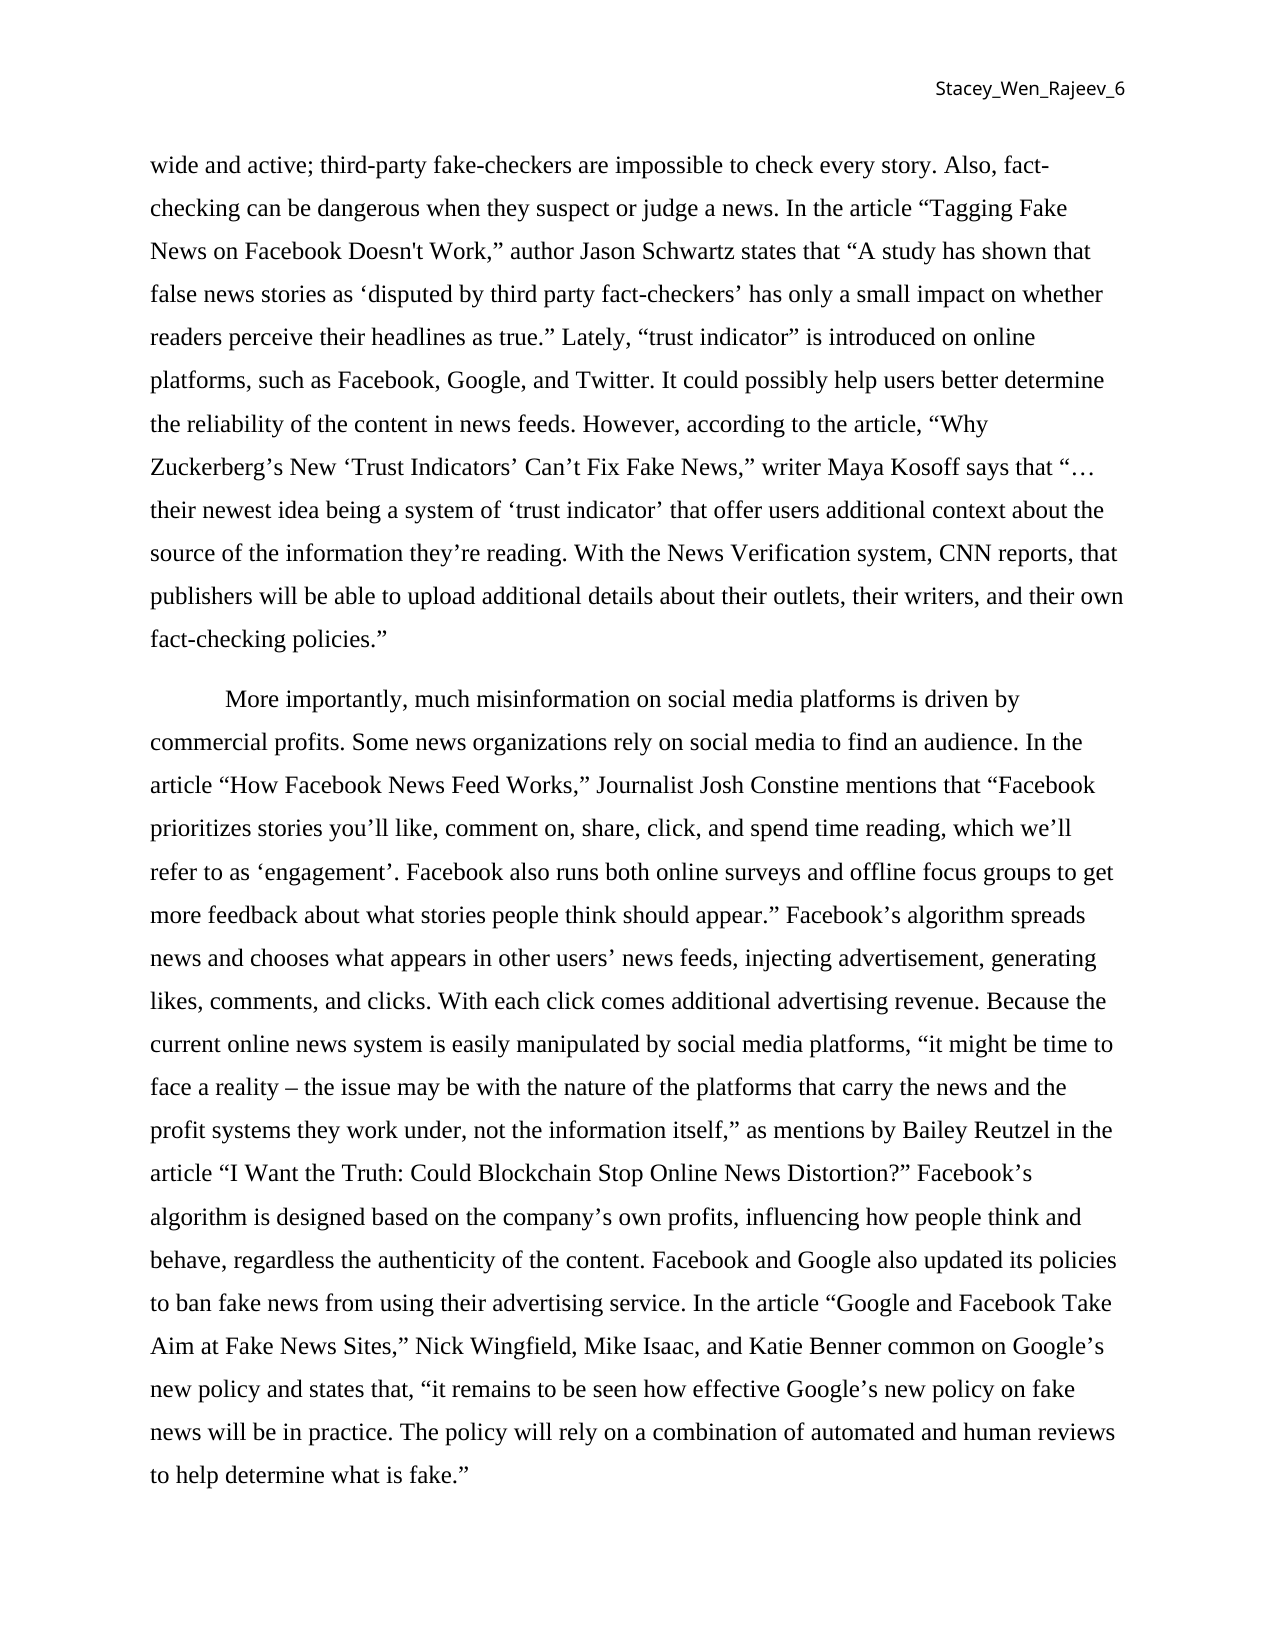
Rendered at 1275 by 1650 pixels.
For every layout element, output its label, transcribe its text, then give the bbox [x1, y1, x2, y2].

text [150, 150, 1125, 653]
text More importantly, much misinformation on social media platforms is driven by commercial profits. Some news organizations rely on social media to find an audience. In the article “How Facebook News Feed Works,” Journalist Josh Constine mentions that “Facebook prioritizes stories you’ll like, comment on, share, click, and spend time reading, which we’ll refer to as ‘engagement’. Facebook also runs both online surveys and offline focus groups to get more feedback about what stories people think should appear.” Facebook’s algorithm spreads news and chooses what appears in other users’ news feeds, injecting advertisement, generating likes, comments, and clicks. With each click comes additional advertising revenue. Because the current online news system is easily manipulated by social media platforms, “it might be time to face a reality – the issue may be with the nature of the platforms that carry the news and the profit systems they work under, not the information itself,” as mentions by Bailey Reutzel in the article “I Want the Truth: Could Blockchain Stop Online News Distortion?” Facebook’s algorithm is designed based on the company’s own profits, influencing how people think and behave, regardless the authenticity of the content. Facebook and Google also updated its policies to ban fake news from using their advertising service. In the article “Google and Facebook Take Aim at Fake News Sites,” Nick Wingfield, Mike Isaac, and Katie Benner common on Google’s new policy and states that, “it remains to be seen how effective Google’s new policy on fake news will be in practice. The policy will rely on a combination of automated and human reviews to help determine what is fake.” [150, 684, 1125, 1489]
